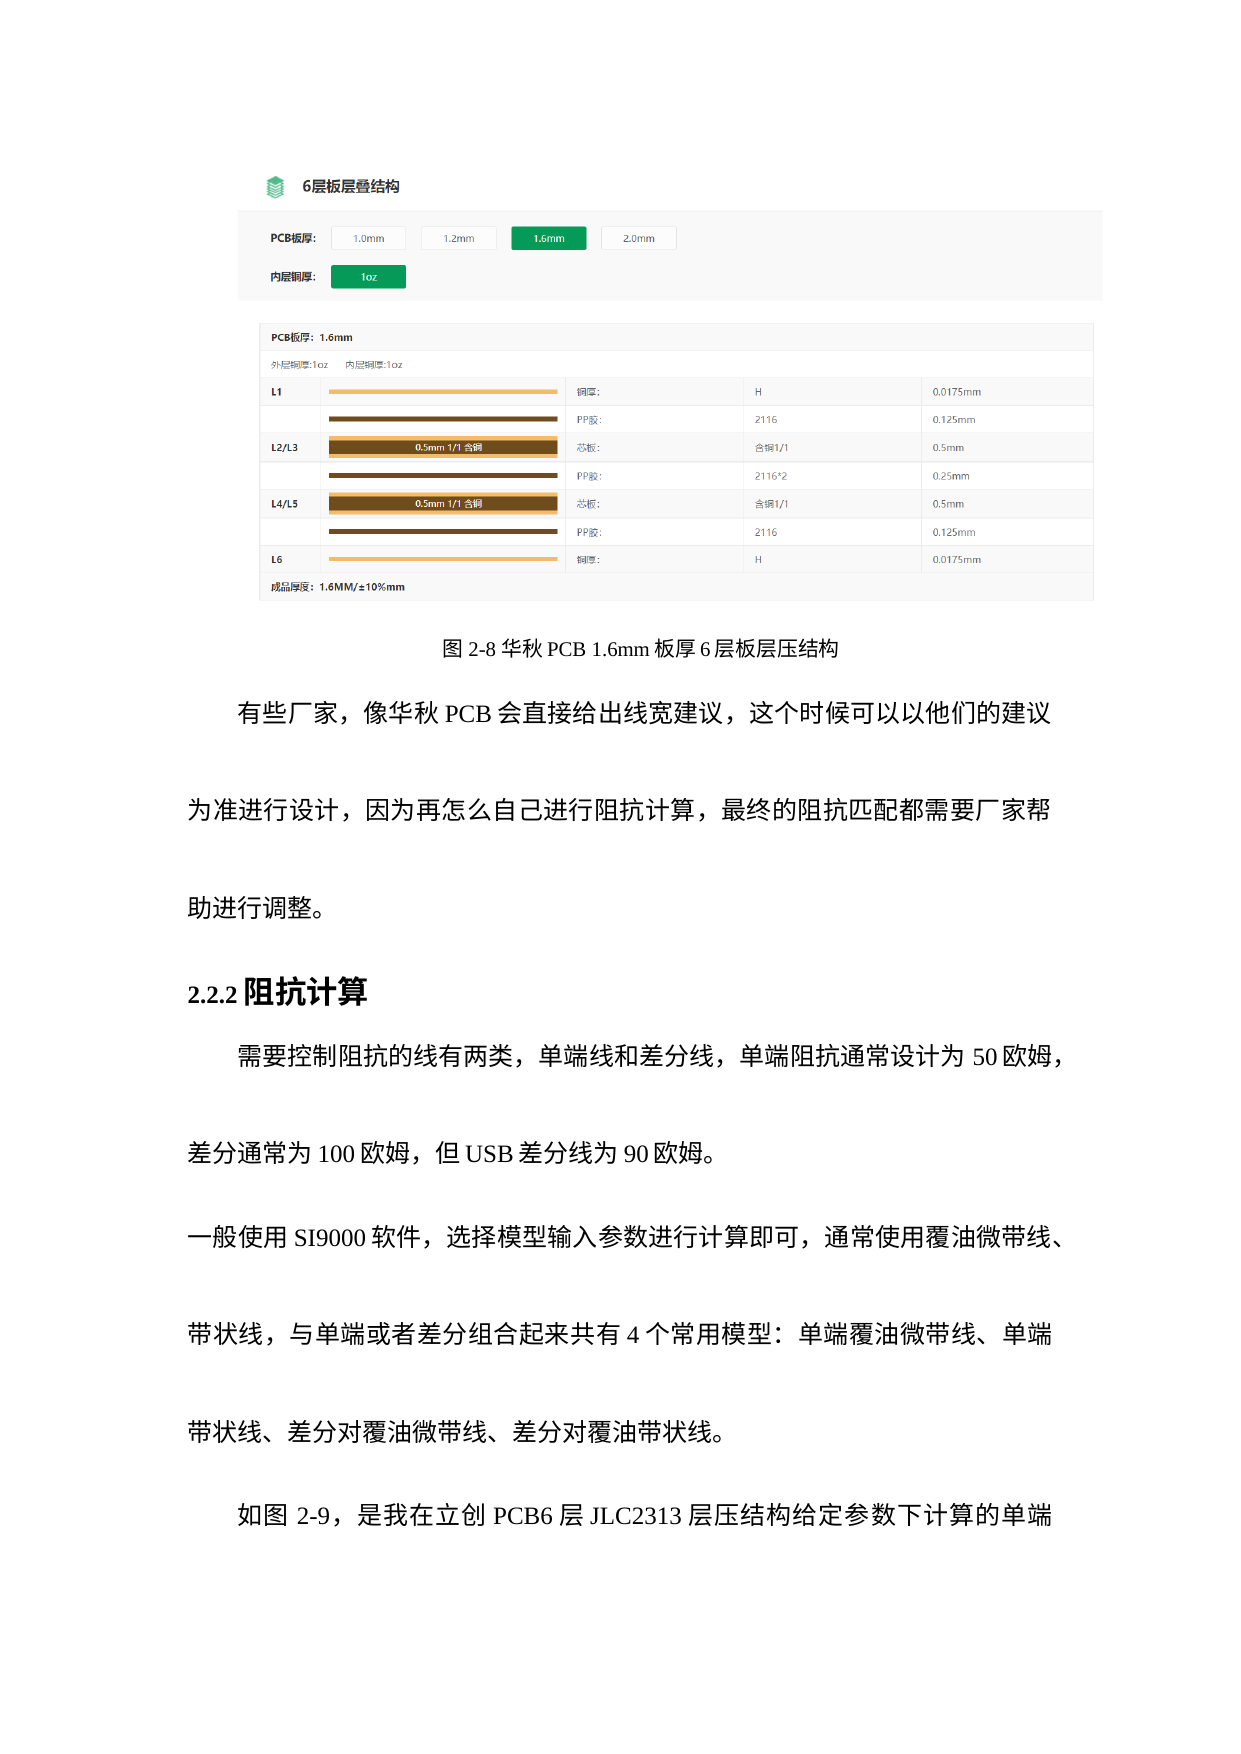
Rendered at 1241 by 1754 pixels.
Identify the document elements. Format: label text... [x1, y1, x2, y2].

picture [237, 162, 1103, 606]
text 一般使用SI9000软件，选择模型输入参数进行计算即可，通常使用覆油微带线、带状线，与单端或者差分组合起来共有4个常用模型：单端覆油微带线、单端带状线、差分对覆油微带线、差分对覆油带状线。 [187, 1203, 1053, 1463]
text 有些厂家，像华秋PCB会直接给出线宽建议，这个时候可以以他们的建议为准进行设计，因为再怎么自己进行阻抗计算，最终的阻抗匹配都需要厂家帮助进行调整。 [187, 679, 1053, 939]
subtitle 阻抗计算 [187, 957, 1053, 1022]
text 需要控制阻抗的线有两类，单端线和差分线，单端阻抗通常设计为50欧姆，差分通常为100欧姆，但USB差分线为90欧姆。 [187, 1022, 1053, 1184]
